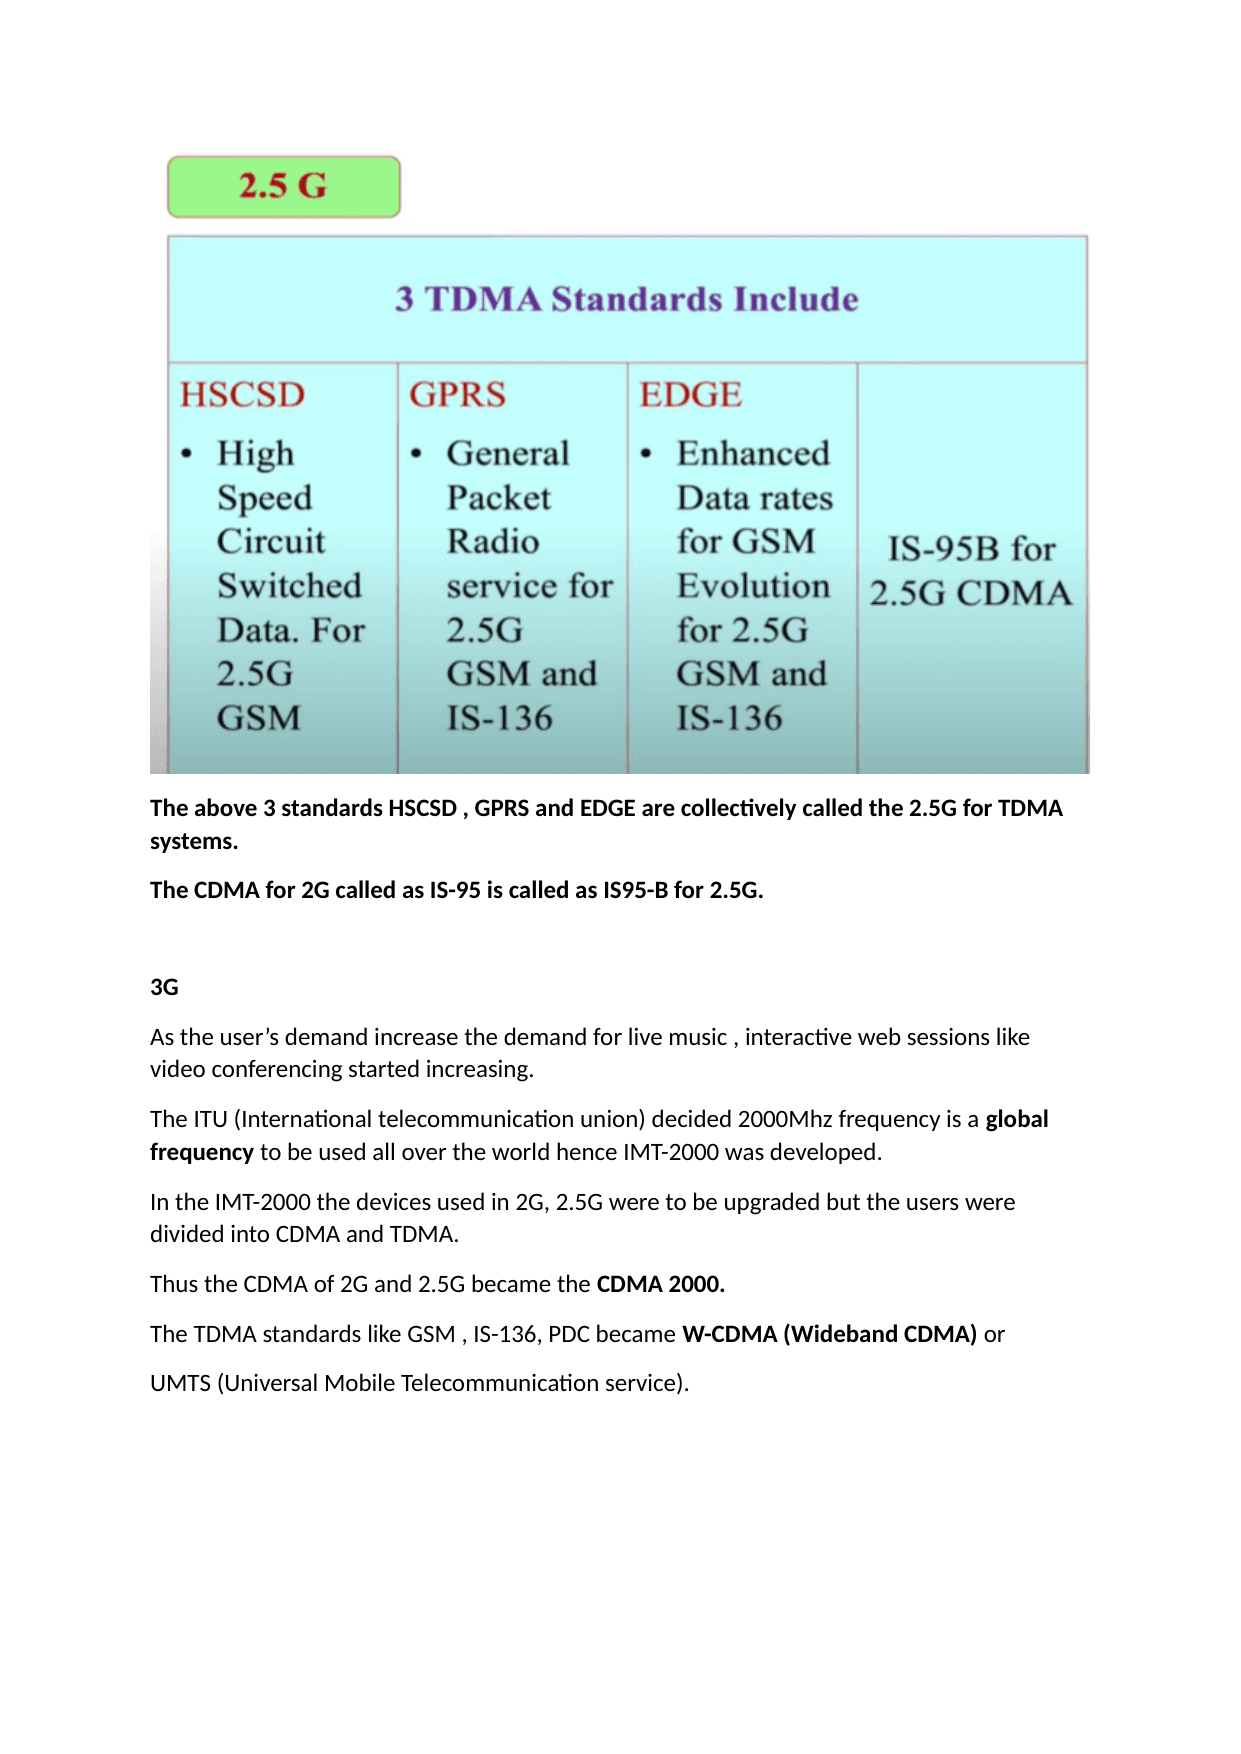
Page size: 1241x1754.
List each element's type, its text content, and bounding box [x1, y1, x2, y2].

text The above 3 standards HSCSD , GPRS and EDGE are collectively called the 2.5G for TDMA systems. [150, 792, 1090, 856]
text The CDMA for 2G called as IS-95 is called as IS95-B for 2.5G. [150, 875, 1090, 905]
text UMTS (Universal Mobile Telecommunication service). [150, 1367, 1090, 1398]
text 3G [150, 971, 1090, 1002]
picture [150, 150, 1091, 774]
text As the user’s demand increase the demand for live music , interactive web sessions like video conferencing started increasing. [150, 1021, 1090, 1084]
text The ITU (International telecommunication union) decided 2000Mhz frequency is a global frequency to be used all over the world hence IMT-2000 was developed. [150, 1103, 1090, 1167]
text Thus the CDMA of 2G and 2.5G became the CDMA 2000. [150, 1268, 1090, 1299]
text The TDMA standards like GSM , IS-136, PDC became W-CDMA (Wideband CDMA) or [150, 1318, 1090, 1348]
text In the IMT-2000 the devices used in 2G, 2.5G were to be upgraded but the users were divided into CDMA and TDMA. [150, 1186, 1090, 1249]
